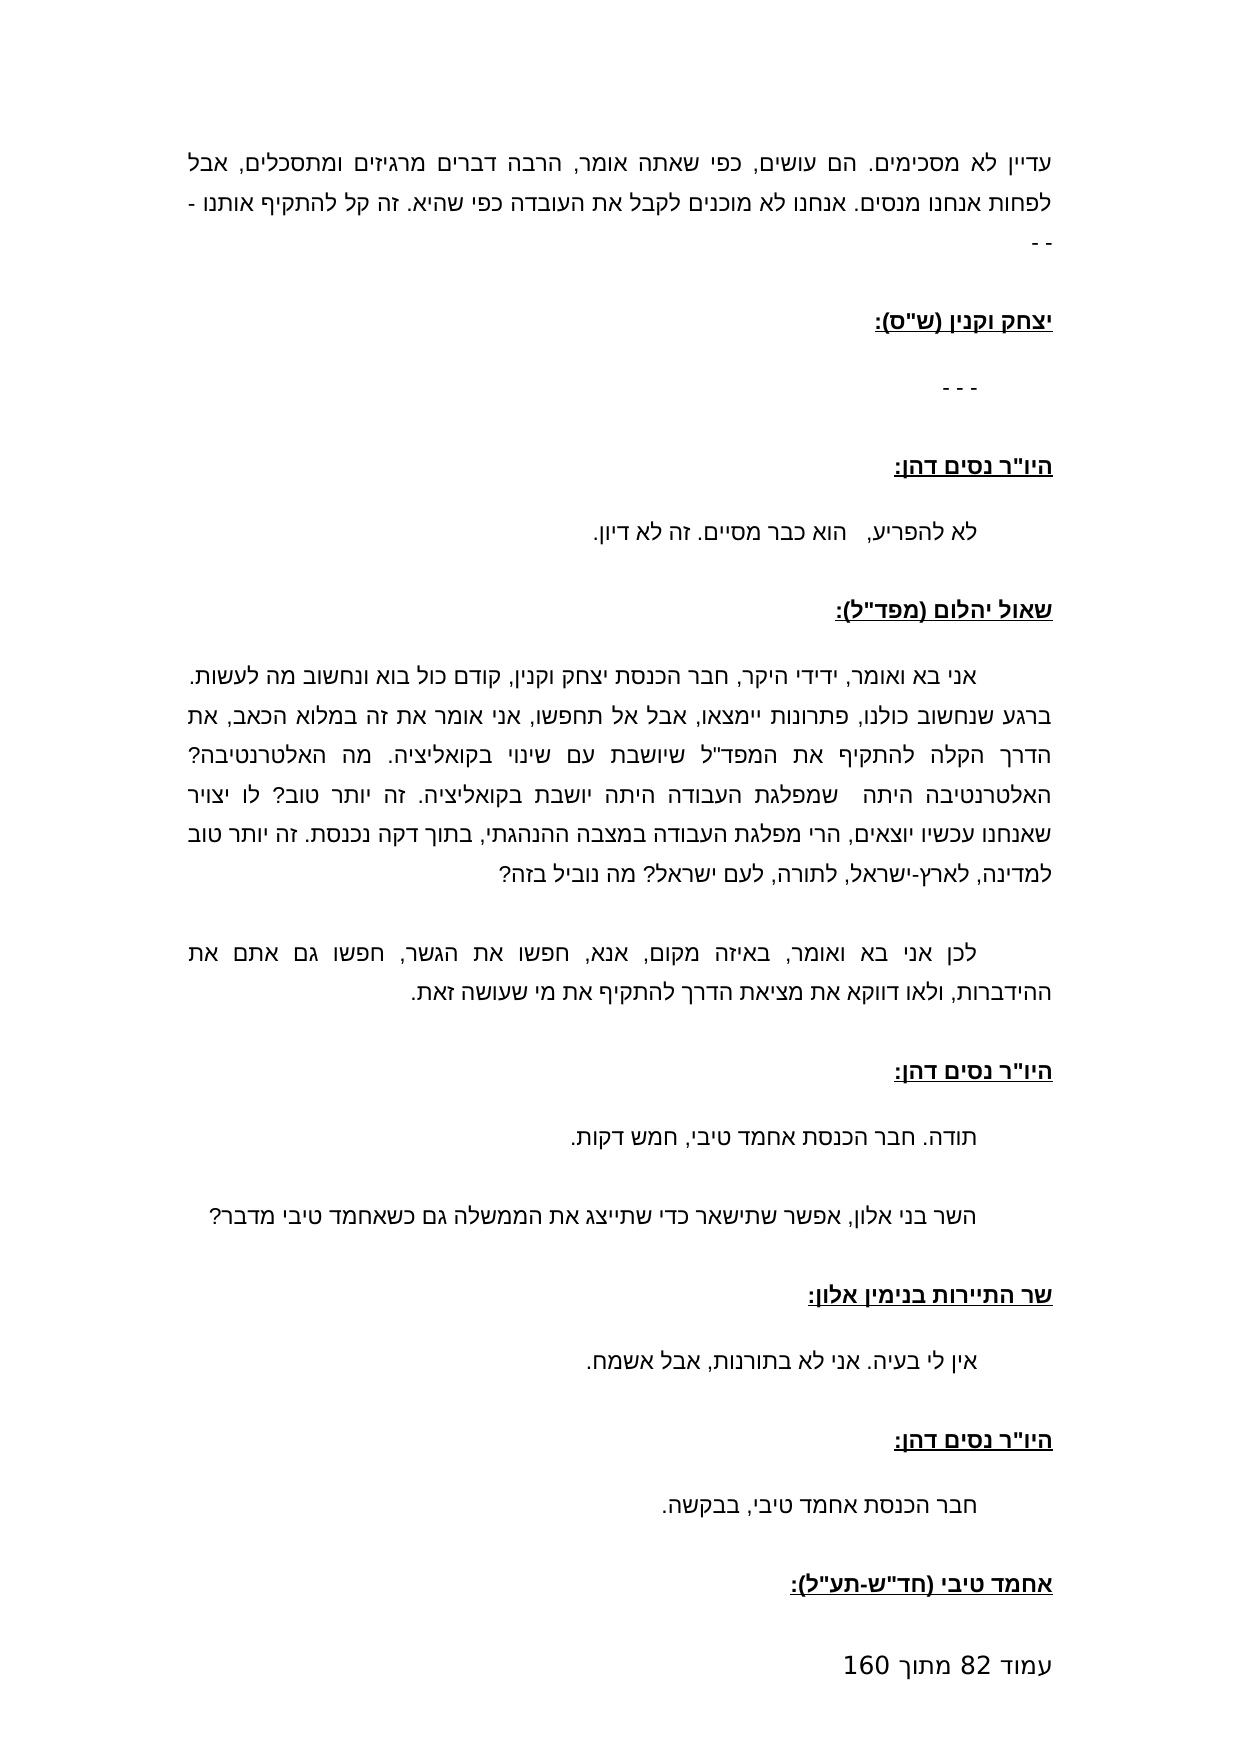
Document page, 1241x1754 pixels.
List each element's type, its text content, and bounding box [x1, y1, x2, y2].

text יצחק וקנין (ש"ס): [187, 308, 1053, 334]
text היו"ר נסים דהן: [187, 1058, 1053, 1084]
text אחמד טיבי (חד"ש-תע"ל): [187, 1571, 1053, 1598]
text - - - [187, 374, 1053, 400]
text אין לי בעיה. אני לא בתורנות, אבל אשמח. [187, 1348, 1053, 1374]
text אני בא ואומר, ידידי היקר, חבר הכנסת יצחק וקנין, קודם כול בוא ונחשוב מה לעשות. ברגע שנחשוב כולנו, פתרונות יימצאו, אבל אל תחפשו, אני אומר את זה במלוא הכאב, את הדרך הקלה להתקיף את המפד"ל שיושבת עם שינוי בקואליציה. מה האלטרנטיבה? האלטרנטיבה היתה שמפלגת העבודה היתה יושבת בקואליציה. זה יותר טוב? לו יצויר שאנחנו עכשיו יוצאים, הרי מפלגת העבודה במצבה ההנהגתי, בתוך דקה נכנסת. זה יותר טוב למדינה, לארץ-ישראל, לתורה, לעם ישראל? מה נוביל בזה? [187, 663, 1053, 887]
text היו"ר נסים דהן: [187, 1427, 1053, 1453]
text לכן אני בא ואומר, באיזה מקום, אנא, חפשו את הגשר, חפשו גם אתם את ההידברות, ולאו דווקא את מציאת הדרך להתקיף את מי שעושה זאת. [187, 940, 1053, 1006]
text השר בני אלון, אפשר שתישאר כדי שתייצג את הממשלה גם כשאחמד טיבי מדבר? [187, 1203, 1053, 1229]
text תודה. חבר הכנסת אחמד טיבי, חמש דקות. [187, 1124, 1053, 1150]
text היו"ר נסים דהן: [187, 453, 1053, 479]
text חבר הכנסת אחמד טיבי, בבקשה. [187, 1492, 1053, 1519]
text לא להפריע, הוא כבר מסיים. זה לא דיון. [187, 518, 1053, 545]
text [187, 150, 1053, 255]
text שר התיירות בנימין אלון: [187, 1282, 1053, 1308]
text שאול יהלום (מפד"ל): [187, 597, 1053, 624]
